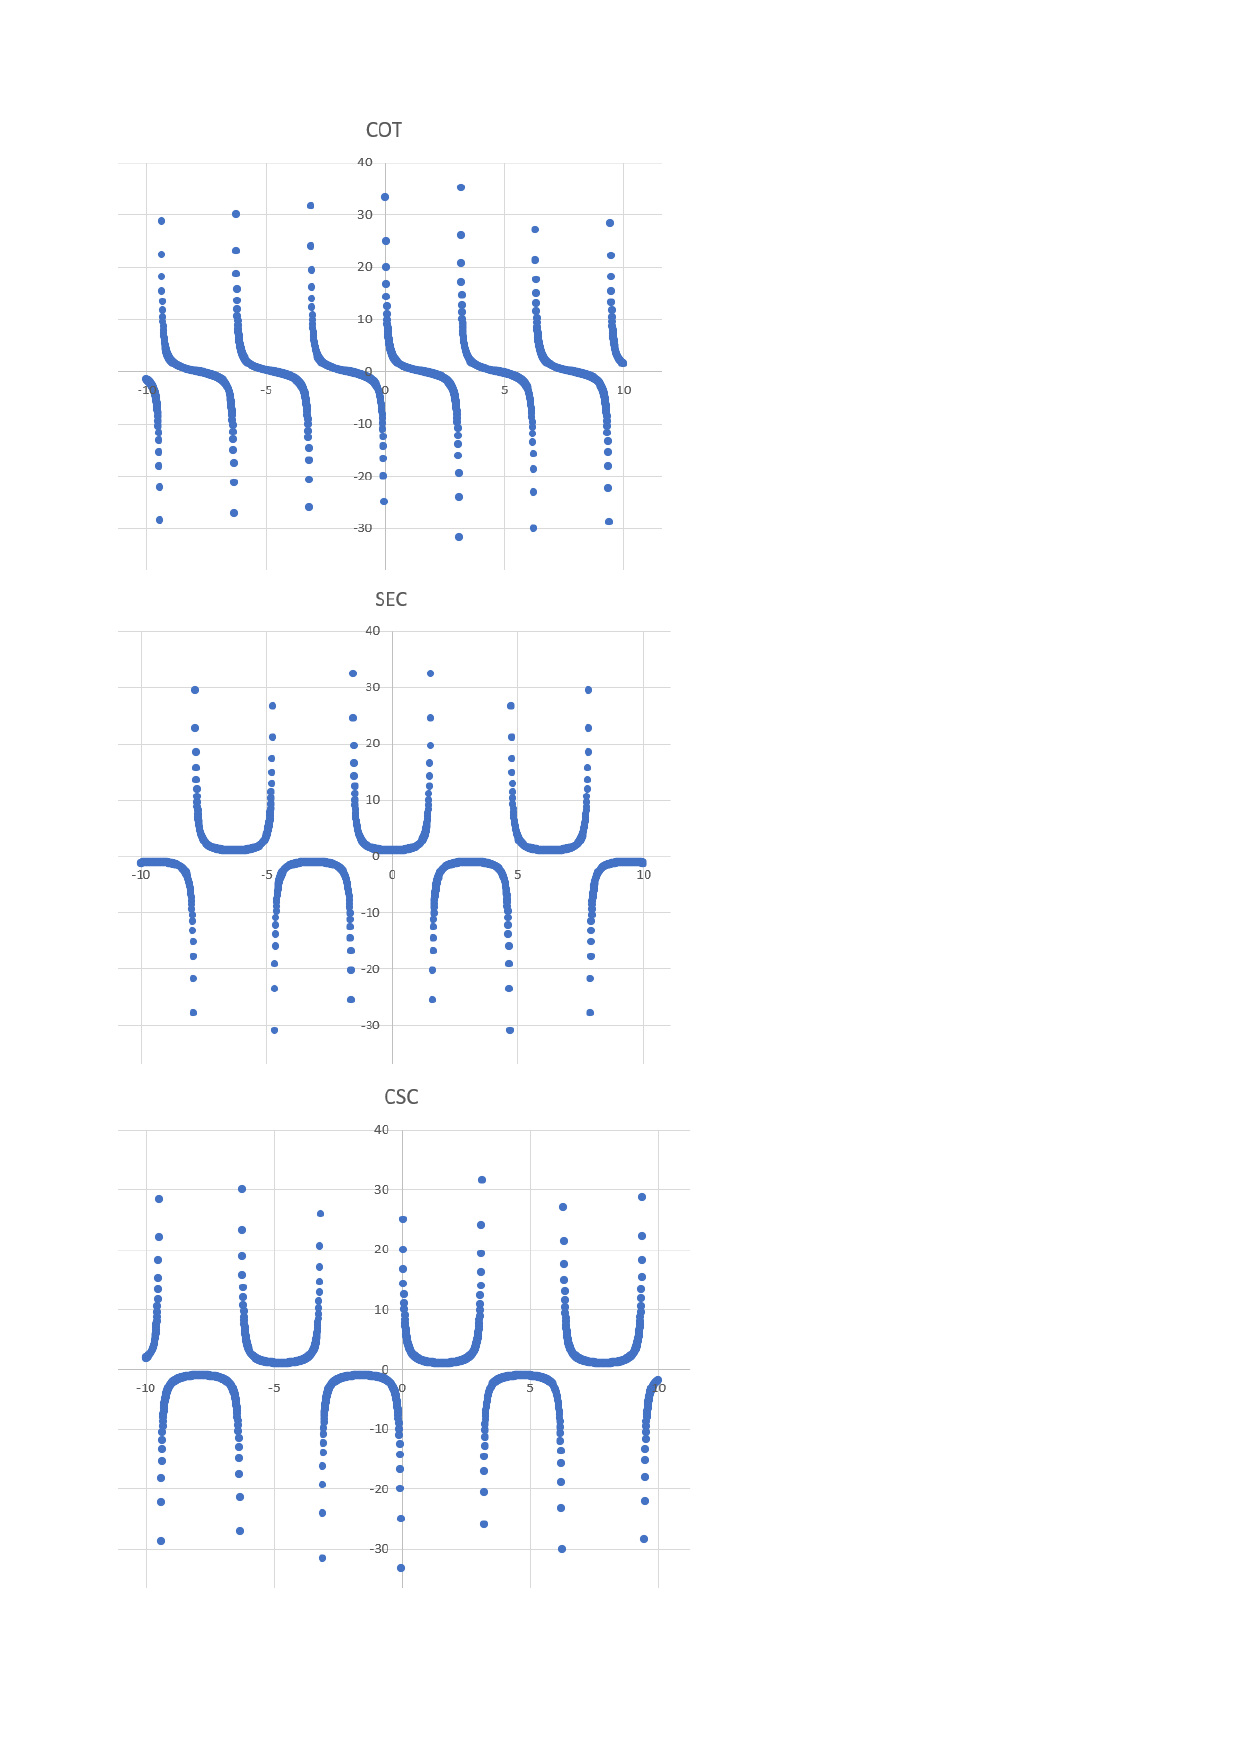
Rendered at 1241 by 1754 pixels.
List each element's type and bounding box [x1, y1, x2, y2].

picture [118, 588, 671, 1064]
picture [118, 118, 662, 570]
picture [118, 1082, 690, 1588]
